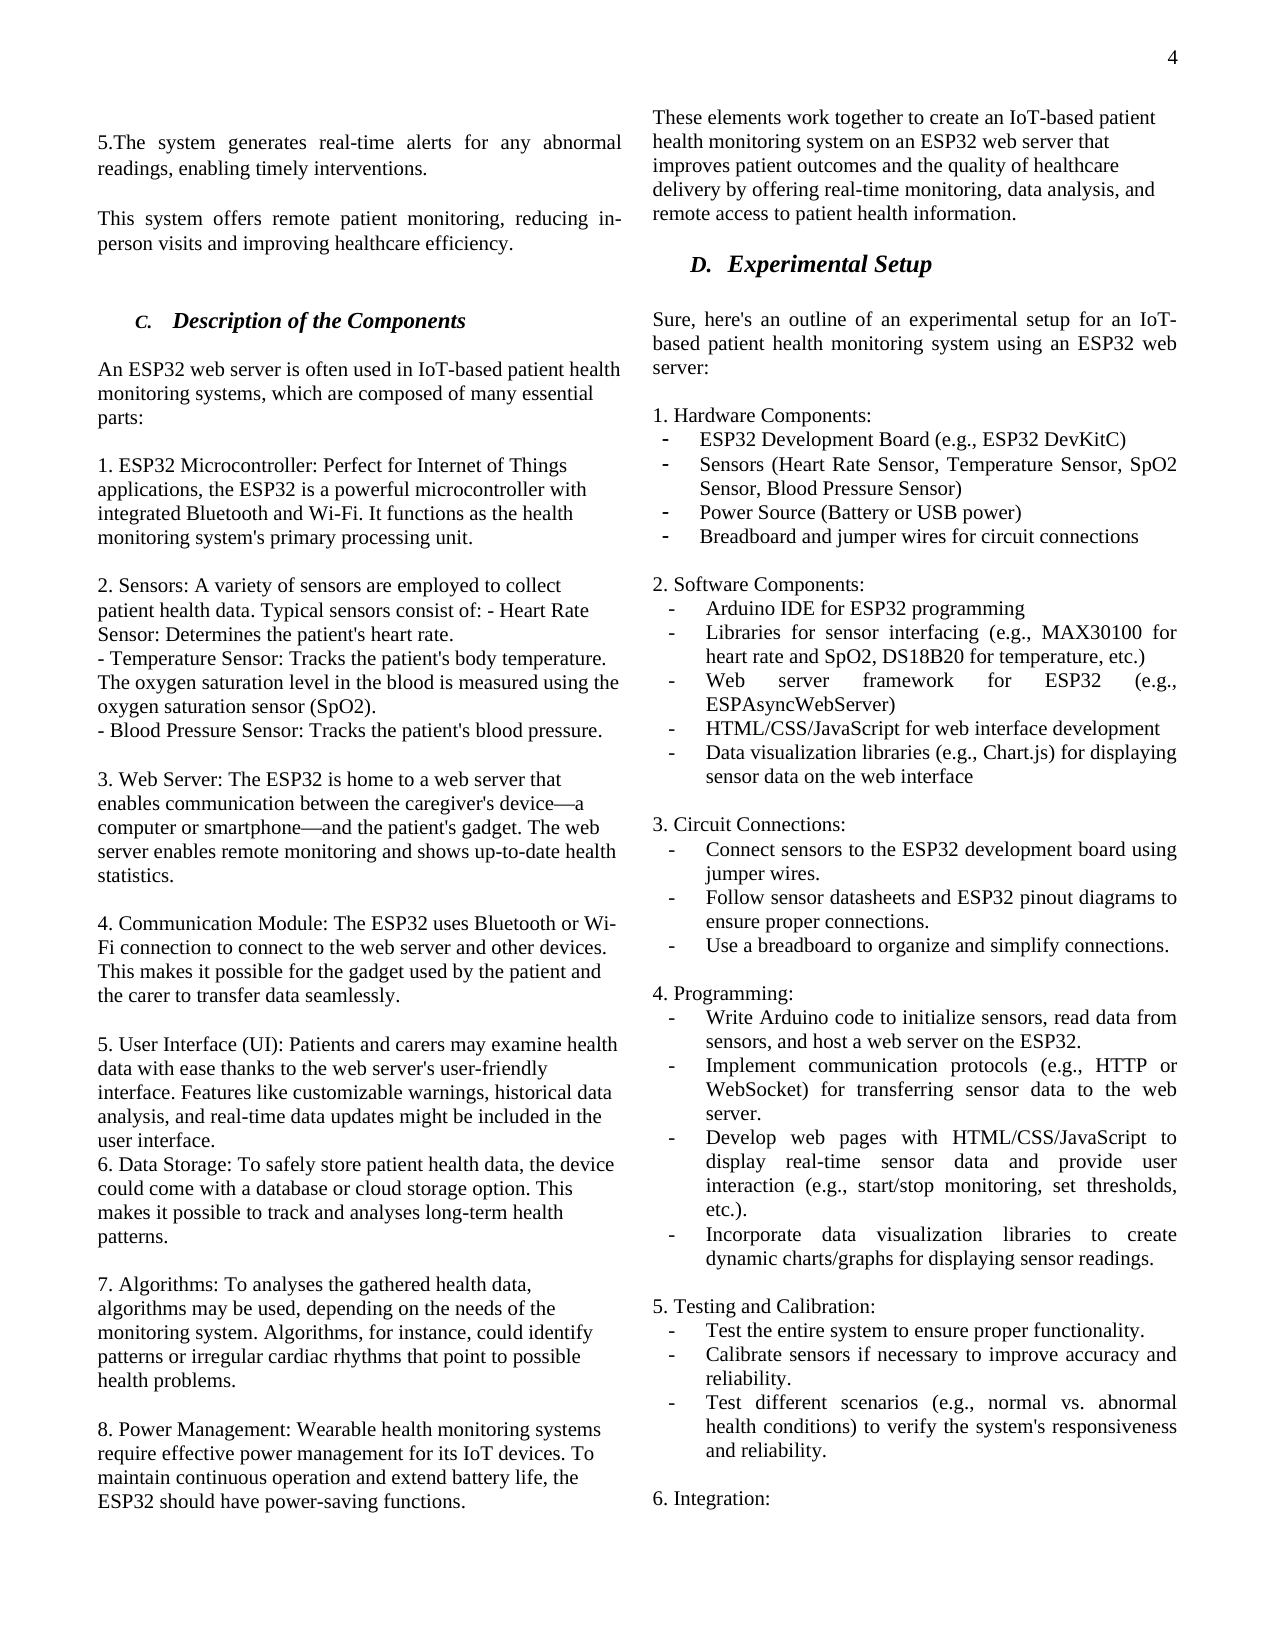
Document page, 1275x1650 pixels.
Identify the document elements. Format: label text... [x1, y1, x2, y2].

list Breadboard and jumper wires for circuit connections [662, 524, 1177, 548]
text 6. Integration: [652, 1486, 1177, 1510]
list Sensors (Heart Rate Sensor, Temperature Sensor, SpO2 Sensor, Blood Pressure Sensor) [662, 451, 1177, 499]
list Web server framework for ESP32 (e.g., ESPAsyncWebServer) [668, 668, 1177, 716]
list Develop web pages with HTML/CSS/JavaScript to display real-time sensor data and provide user interaction (e.g., start/stop monitoring, set thresholds, etc.). [668, 1125, 1177, 1221]
text These elements work together to create an IoT-based patient health monitoring system on an ESP32 web server that improves patient outcomes and the quality of healthcare delivery by offering real-time monitoring, data analysis, and remote access to patient health information. [652, 105, 1177, 225]
text Sure, here's an outline of an experimental setup for an IoT-based patient health monitoring system using an ESP32 web server: [652, 307, 1177, 379]
text This system offers remote patient monitoring, reducing in-person visits and improving healthcare efficiency. [97, 206, 622, 255]
list Data visualization libraries (e.g., Chart.js) for displaying sensor data on the web interface [668, 740, 1177, 788]
list Power Source (Battery or USB power) [662, 499, 1177, 524]
text 1. Hardware Components: [652, 403, 1177, 427]
text 5. Testing and Calibration: [652, 1294, 1177, 1318]
text An ESP32 web server is often used in IoT-based patient health monitoring systems, which are composed of many essential parts: 1. ESP32 Microcontroller: Perfect for Internet of Things applications, the ESP32 is a powerful microcontroller with integrated Bluetooth and Wi-Fi. It functions as the health monitoring system's primary processing unit. 2. Sensors: A variety of sensors are employed to collect patient health data. Typical sensors consist of: - Heart Rate Sensor: Determines the patient's heart rate. - Temperature Sensor: Tracks the patient's body temperature. The oxygen saturation level in the blood is measured using the oxygen saturation sensor (SpO2). - Blood Pressure Sensor: Tracks the patient's blood pressure. [97, 357, 622, 742]
list Connect sensors to the ESP32 development board using jumper wires. [668, 836, 1177, 884]
list Use a breadboard to organize and simplify connections. [668, 933, 1177, 957]
list Follow sensor datasheets and ESP32 pinout diagrams to ensure proper connections. [668, 884, 1177, 933]
text 4. Programming: [652, 981, 1177, 1005]
list Incorporate data visualization libraries to create dynamic charts/graphs for displaying sensor readings. [668, 1221, 1177, 1269]
text 6. Data Storage: To safely store patient health data, the device could come with a database or cloud storage option. This makes it possible to track and analyses long-term health patterns. 7. Algorithms: To analyses the gathered health data, algorithms may be used, depending on the needs of the monitoring system. Algorithms, for instance, could identify patterns or irregular cardiac rhythms that point to possible health problems. 8. Power Management: Wearable health monitoring systems require effective power management for its IoT devices. To maintain continuous operation and extend battery life, the ESP32 should have power-saving functions. [97, 1152, 622, 1513]
list ESP32 Development Board (e.g., ESP32 DevKitC) [662, 427, 1177, 451]
list Write Arduino code to initialize sensors, read data from sensors, and host a web server on the ESP32. [668, 1005, 1177, 1053]
list Arduino IDE for ESP32 programming [668, 596, 1177, 620]
list Implement communication protocols (e.g., HTTP or WebSocket) for transferring sensor data to the web server. [668, 1053, 1177, 1125]
list Description of the Components [135, 307, 622, 333]
list Experimental Setup [690, 249, 1177, 278]
list Test different scenarios (e.g., normal vs. abnormal health conditions) to verify the system's responsiveness and reliability. [668, 1390, 1177, 1462]
list Libraries for sensor interfacing (e.g., MAX30100 for heart rate and SpO2, DS18B20 for temperature, etc.) [668, 620, 1177, 668]
list HTML/CSS/JavaScript for web interface development [668, 716, 1177, 740]
text 3. Web Server: The ESP32 is home to a web server that enables communication between the caregiver's device—a computer or smartphone—and the patient's gadget. The web server enables remote monitoring and shows up-to-date health statistics. 4. Communication Module: The ESP32 uses Bluetooth or Wi-Fi connection to connect to the web server and other devices. This makes it possible for the gadget used by the patient and the carer to transfer data seamlessly. 5. User Interface (UI): Patients and carers may examine health data with ease thanks to the web server's user-friendly interface. Features like customizable warnings, historical data analysis, and real-time data updates might be included in the user interface. [97, 767, 622, 1152]
text 3. Circuit Connections: [652, 812, 1177, 836]
list Test the entire system to ensure proper functionality. [668, 1318, 1177, 1342]
list Calibrate sensors if necessary to improve accuracy and reliability. [668, 1342, 1177, 1390]
text 5.The system generates real-time alerts for any abnormal readings, enabling timely interventions. [97, 130, 622, 179]
text 2. Software Components: [652, 572, 1177, 596]
